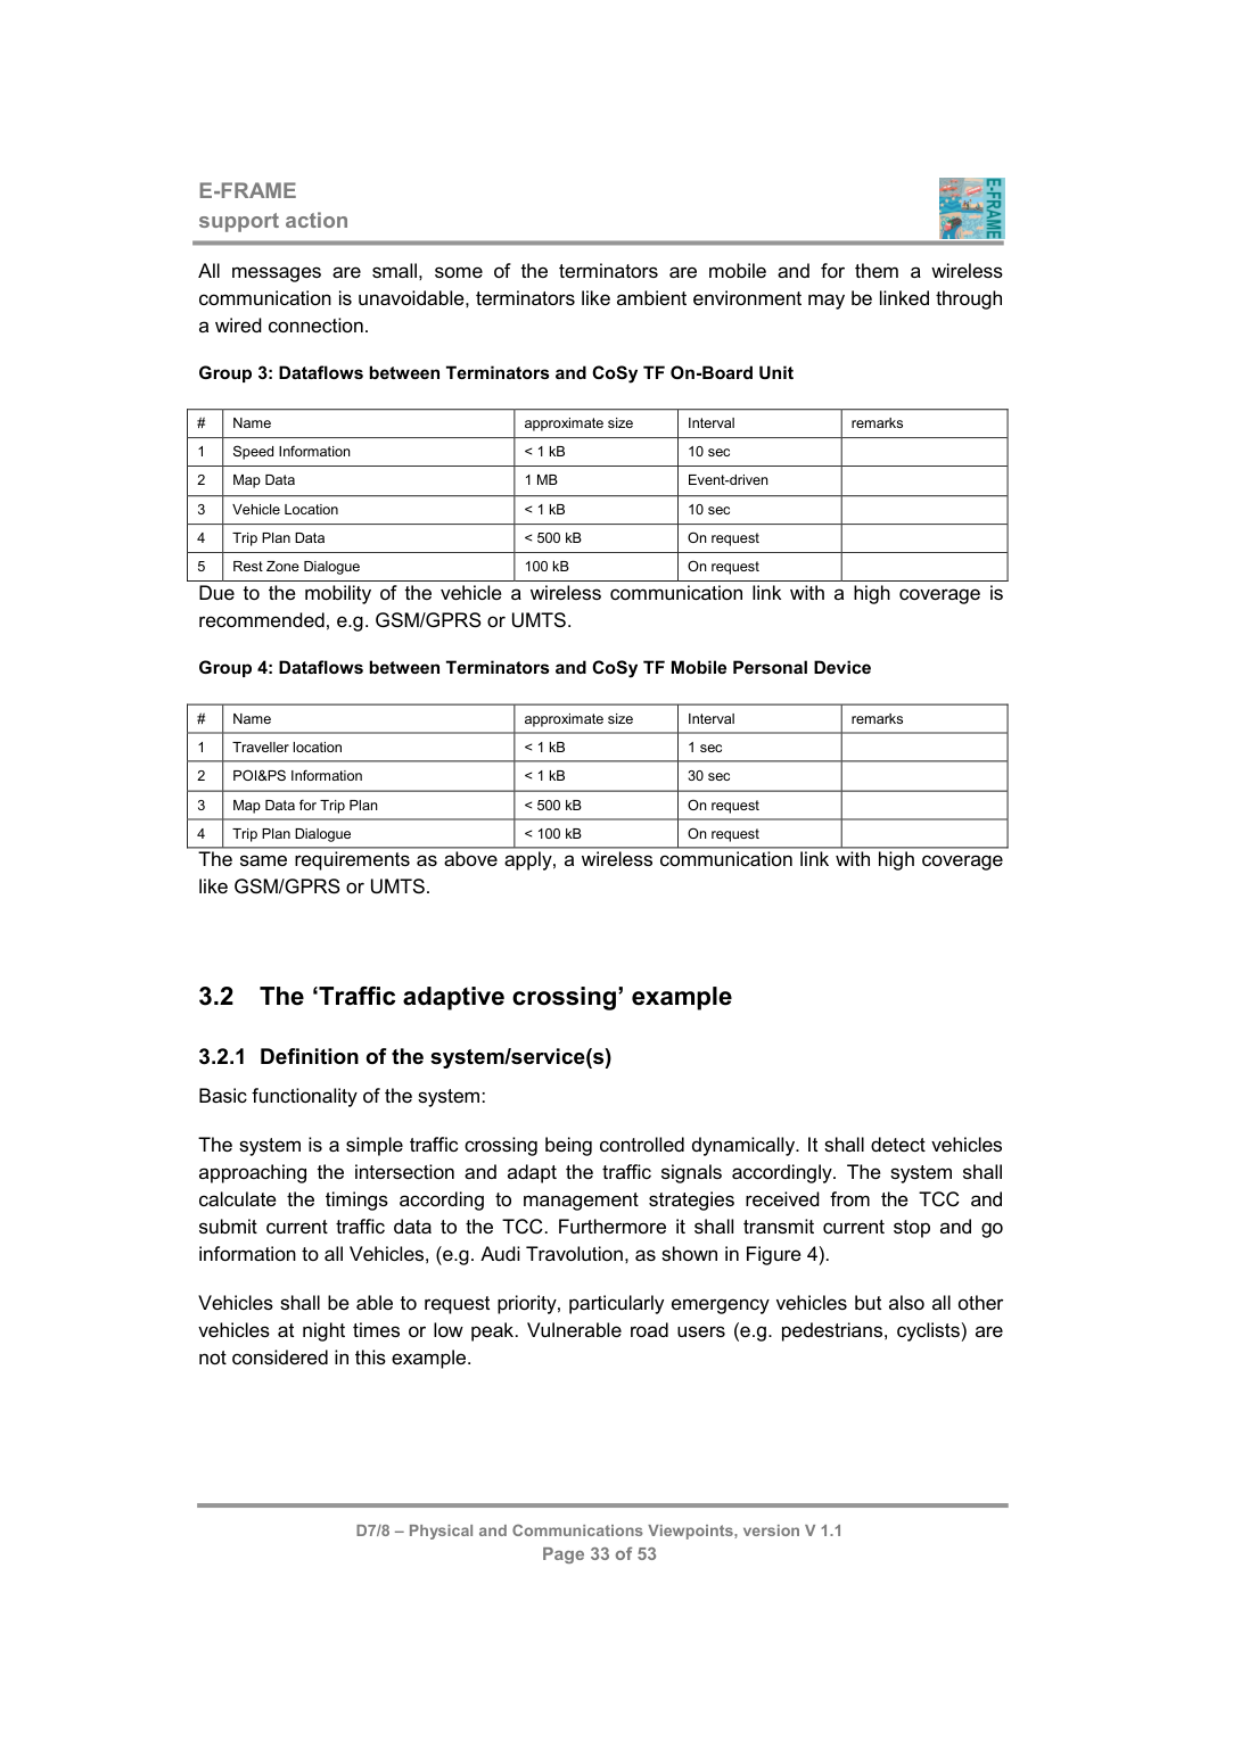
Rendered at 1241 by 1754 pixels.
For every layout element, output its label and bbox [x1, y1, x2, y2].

picture [147, 147, 1093, 1584]
